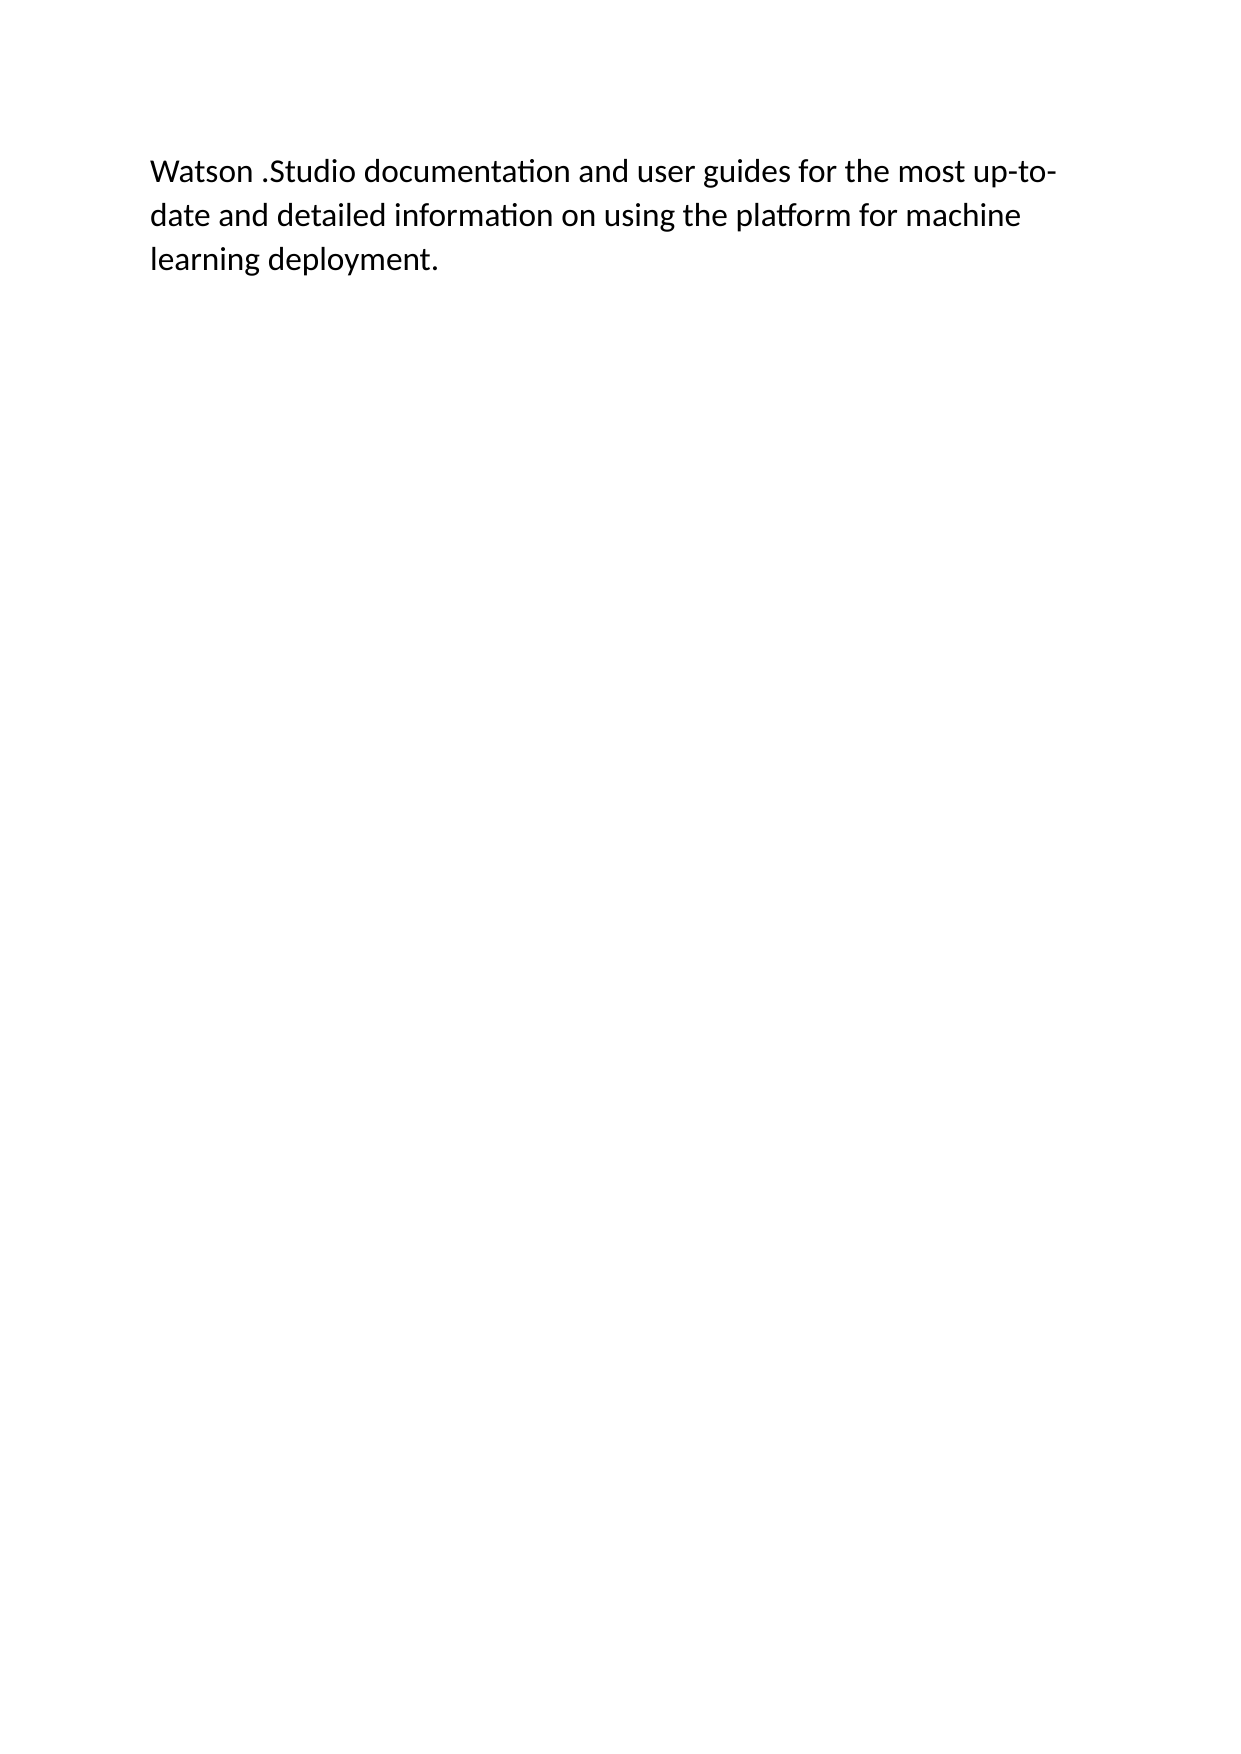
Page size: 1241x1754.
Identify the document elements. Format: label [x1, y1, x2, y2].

text [150, 150, 1090, 279]
